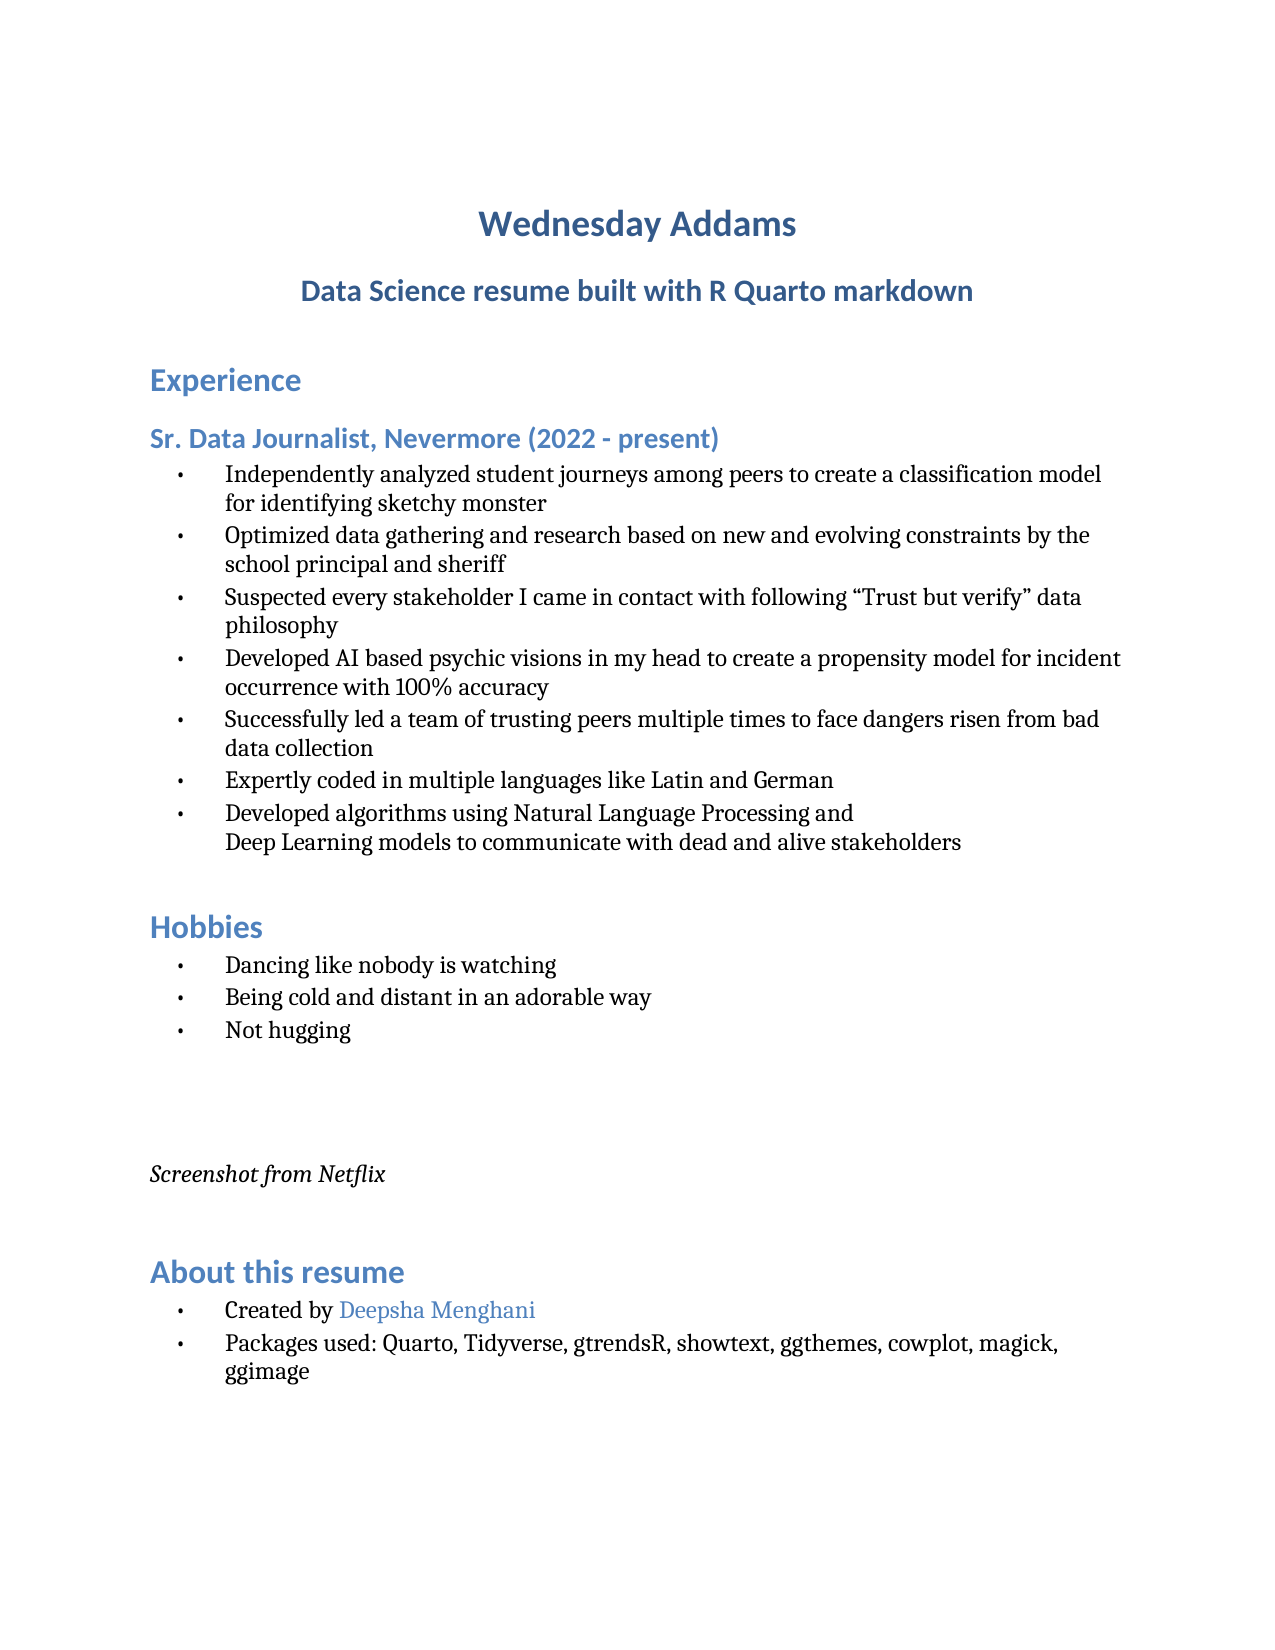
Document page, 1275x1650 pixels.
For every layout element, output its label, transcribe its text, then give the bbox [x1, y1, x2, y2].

list Being cold and distant in an adorable way [175, 983, 1125, 1012]
list Dancing like nobody is watching [175, 951, 1125, 979]
list Developed AI based psychic visions in my head to create a propensity model for incident occurrence with 100% accuracy [175, 644, 1125, 701]
list Created by Deepsha Menghani [175, 1296, 1125, 1325]
subtitle Hobbies [150, 906, 1125, 947]
table_header Screenshot from Netflix [139, 1111, 1114, 1201]
list Suspected every stakeholder I came in contact with following “Trust but verify” data philosophy [175, 582, 1125, 640]
subtitle Data Science resume built with R Quarto markdown [150, 271, 1125, 309]
list Developed algorithms using Natural Language Processing and Deep Learning models to communicate with dead and alive stakeholders [175, 799, 1125, 856]
subtitle Sr. Data Journalist, Nevermore (2022 - present) [150, 421, 1125, 456]
subtitle Experience [150, 359, 1125, 400]
title Wednesday Addams [150, 200, 1125, 246]
list Packages used: Quarto, Tidyverse, gtrendsR, showtext, ggthemes, cowplot, magick, ggimage [175, 1328, 1125, 1386]
list Independently analyzed student journeys among peers to create a classification model for identifying sketchy monster [175, 460, 1125, 517]
list Optimized data gathering and research based on new and evolving constraints by the school principal and sheriff [175, 521, 1125, 579]
list Expertly coded in multiple languages like Latin and German [175, 766, 1125, 795]
list Successfully led a team of trusting peers multiple times to face dangers risen from bad data collection [175, 705, 1125, 762]
list Not hugging [175, 1016, 1125, 1044]
subtitle About this resume [150, 1251, 1125, 1292]
